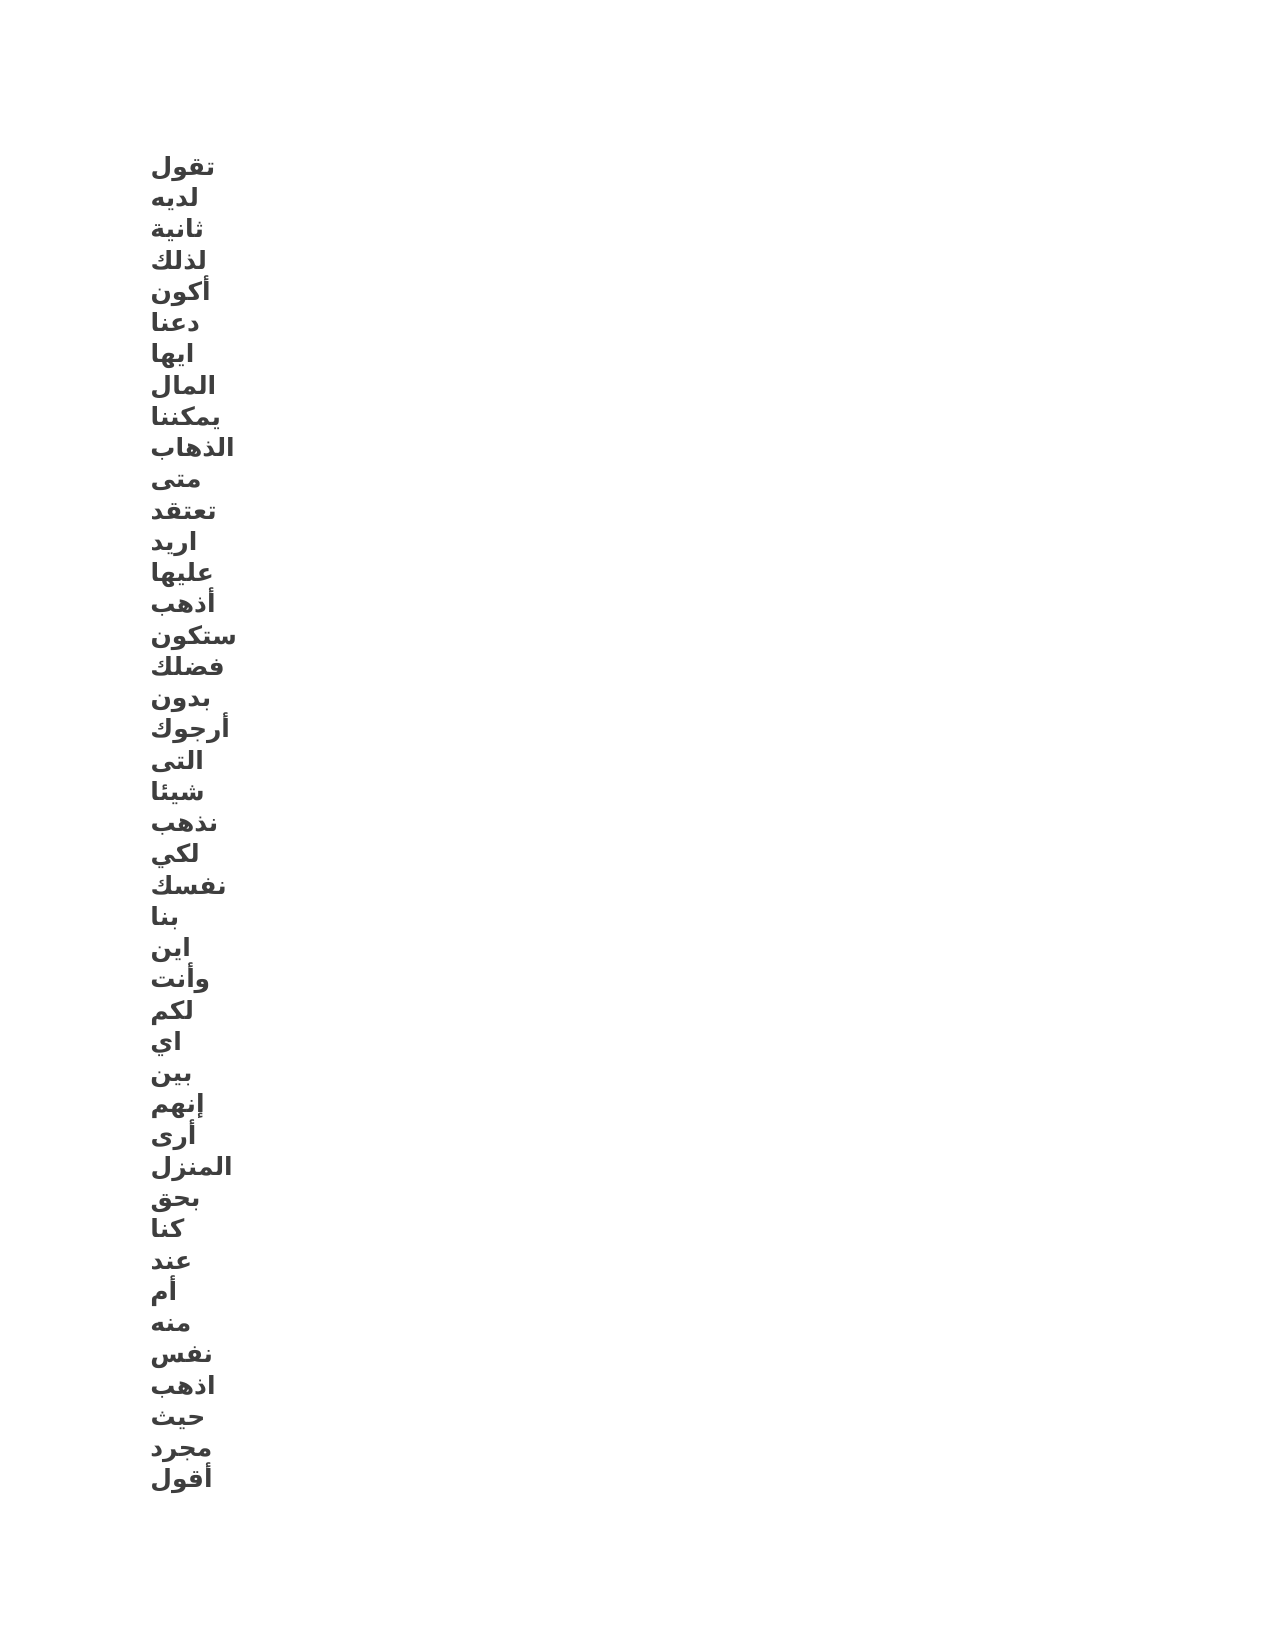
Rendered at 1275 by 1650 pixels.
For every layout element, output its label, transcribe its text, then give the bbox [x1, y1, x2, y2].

text اي [150, 1025, 1125, 1056]
text ثانية [150, 212, 1125, 244]
text فضلك [150, 650, 1125, 681]
text اين [150, 931, 1125, 962]
text نفسك [150, 869, 1125, 900]
text المنزل [150, 1150, 1125, 1181]
text أرى [150, 1119, 1125, 1150]
text إنهم [150, 1087, 1125, 1119]
text الذهاب [150, 431, 1125, 462]
text اذهب [150, 1369, 1125, 1400]
text اريد [150, 525, 1125, 556]
text تعتقد [150, 494, 1125, 525]
text ستكون [150, 619, 1125, 650]
text ايها [150, 337, 1125, 369]
text نفس [150, 1337, 1125, 1369]
text متى [150, 462, 1125, 494]
text بنا [150, 900, 1125, 931]
text لذلك [150, 244, 1125, 275]
text دعنا [150, 306, 1125, 337]
text أقول [150, 1462, 1125, 1494]
text لكم [150, 994, 1125, 1025]
text لديه [150, 181, 1125, 212]
text تقول [150, 150, 1125, 181]
text منه [150, 1306, 1125, 1337]
text وأنت [150, 962, 1125, 994]
text لكي [150, 837, 1125, 869]
text أكون [150, 275, 1125, 306]
text حيث [150, 1400, 1125, 1431]
text بحق [150, 1181, 1125, 1212]
text أذهب [150, 587, 1125, 619]
text التى [150, 744, 1125, 775]
text شيئا [150, 775, 1125, 806]
text كنا [150, 1212, 1125, 1244]
text نذهب [150, 806, 1125, 837]
text أم [150, 1275, 1125, 1306]
text عليها [150, 556, 1125, 587]
text يمكننا [150, 400, 1125, 431]
text بين [150, 1056, 1125, 1087]
text أرجوك [150, 712, 1125, 744]
text مجرد [150, 1431, 1125, 1462]
text عند [150, 1244, 1125, 1275]
text المال [150, 369, 1125, 400]
text بدون [150, 681, 1125, 712]
